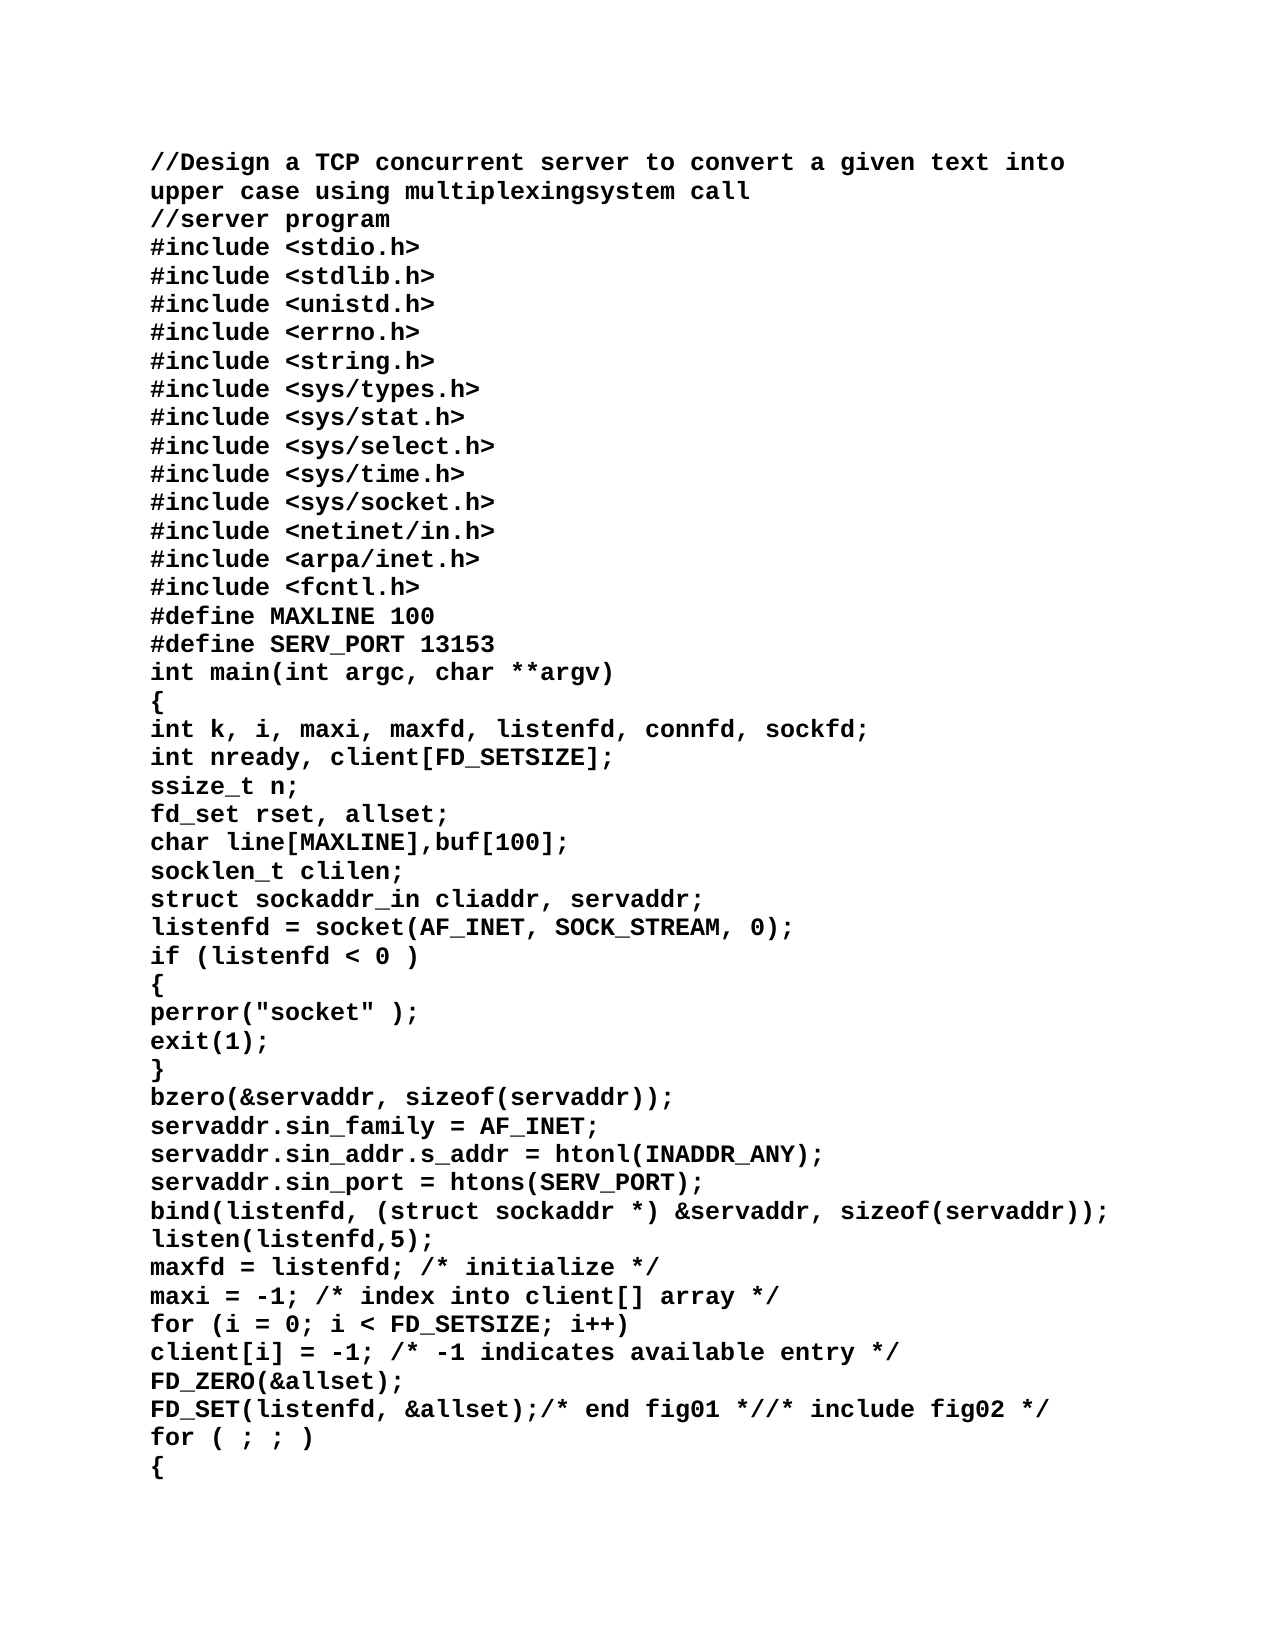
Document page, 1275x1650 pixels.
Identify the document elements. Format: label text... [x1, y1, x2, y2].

text servaddr.sin_family = AF_INET; [150, 1113, 1125, 1142]
text int k, i, maxi, maxfd, listenfd, connfd, sockfd; [150, 717, 1125, 745]
text #include <sys/time.h> [150, 462, 1125, 490]
text #include <stdlib.h> [150, 263, 1125, 292]
text //server program [150, 207, 1125, 235]
text maxi = -1; /* index into client[] array */ [150, 1283, 1125, 1312]
text client[i] = -1; /* -1 indicates available entry */ [150, 1340, 1125, 1368]
text #include <sys/socket.h> [150, 490, 1125, 518]
text #include <netinet/in.h> [150, 518, 1125, 547]
text servaddr.sin_addr.s_addr = htonl(INADDR_ANY); [150, 1142, 1125, 1170]
text #include <sys/stat.h> [150, 405, 1125, 433]
text FD_ZERO(&allset); [150, 1368, 1125, 1397]
text struct sockaddr_in cliaddr, servaddr; [150, 887, 1125, 915]
text #include <fcntl.h> [150, 575, 1125, 603]
text { [150, 1453, 1125, 1482]
text int nready, client[FD_SETSIZE]; [150, 745, 1125, 773]
text for (i = 0; i < FD_SETSIZE; i++) [150, 1312, 1125, 1340]
text char line[MAXLINE],buf[100]; [150, 830, 1125, 858]
text listen(listenfd,5); [150, 1227, 1125, 1255]
text #include <unistd.h> [150, 292, 1125, 320]
text #include <stdio.h> [150, 235, 1125, 263]
text //Design a TCP concurrent server to convert a given text into upper case using multiplexingsystem call [150, 150, 1125, 207]
text maxfd = listenfd; /* initialize */ [150, 1255, 1125, 1283]
text bzero(&servaddr, sizeof(servaddr)); [150, 1085, 1125, 1113]
text #include <arpa/inet.h> [150, 547, 1125, 575]
text FD_SET(listenfd, &allset);/* end fig01 *//* include fig02 */ [150, 1397, 1125, 1425]
text bind(listenfd, (struct sockaddr *) &servaddr, sizeof(servaddr)); [150, 1198, 1125, 1227]
text #include <sys/types.h> [150, 377, 1125, 405]
text servaddr.sin_port = htons(SERV_PORT); [150, 1170, 1125, 1198]
text if (listenfd < 0 ) [150, 943, 1125, 972]
text int main(int argc, char **argv) [150, 660, 1125, 688]
text { [150, 972, 1125, 1000]
text ssize_t n; [150, 773, 1125, 802]
text exit(1); [150, 1028, 1125, 1057]
text { [150, 688, 1125, 717]
text #include <errno.h> [150, 320, 1125, 348]
text #define SERV_PORT 13153 [150, 632, 1125, 660]
text #include <sys/select.h> [150, 433, 1125, 462]
text for ( ; ; ) [150, 1425, 1125, 1453]
text } [150, 1057, 1125, 1085]
text listenfd = socket(AF_INET, SOCK_STREAM, 0); [150, 915, 1125, 943]
text perror("socket" ); [150, 1000, 1125, 1028]
text #include <string.h> [150, 348, 1125, 377]
text #define MAXLINE 100 [150, 603, 1125, 632]
text fd_set rset, allset; [150, 802, 1125, 830]
text socklen_t clilen; [150, 858, 1125, 887]
